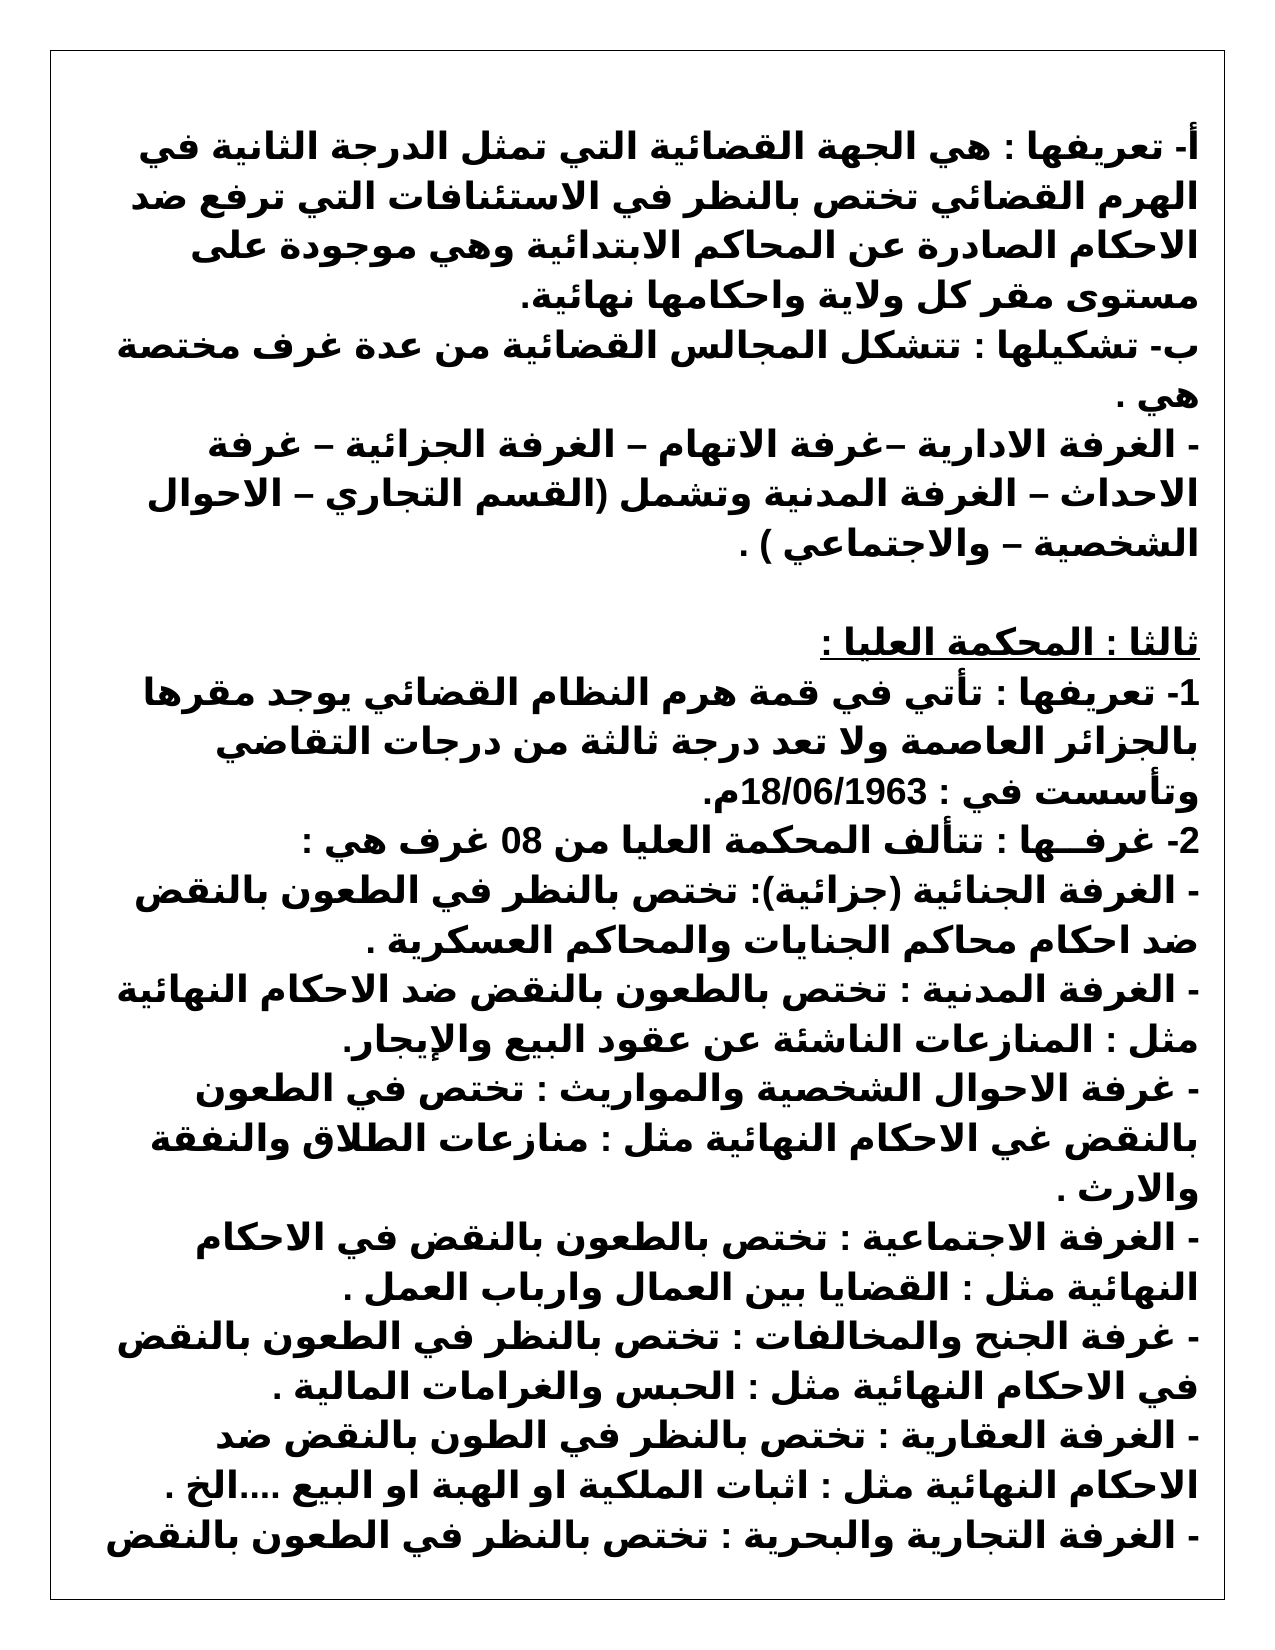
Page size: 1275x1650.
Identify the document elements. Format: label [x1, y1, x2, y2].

text [75, 75, 1200, 1556]
